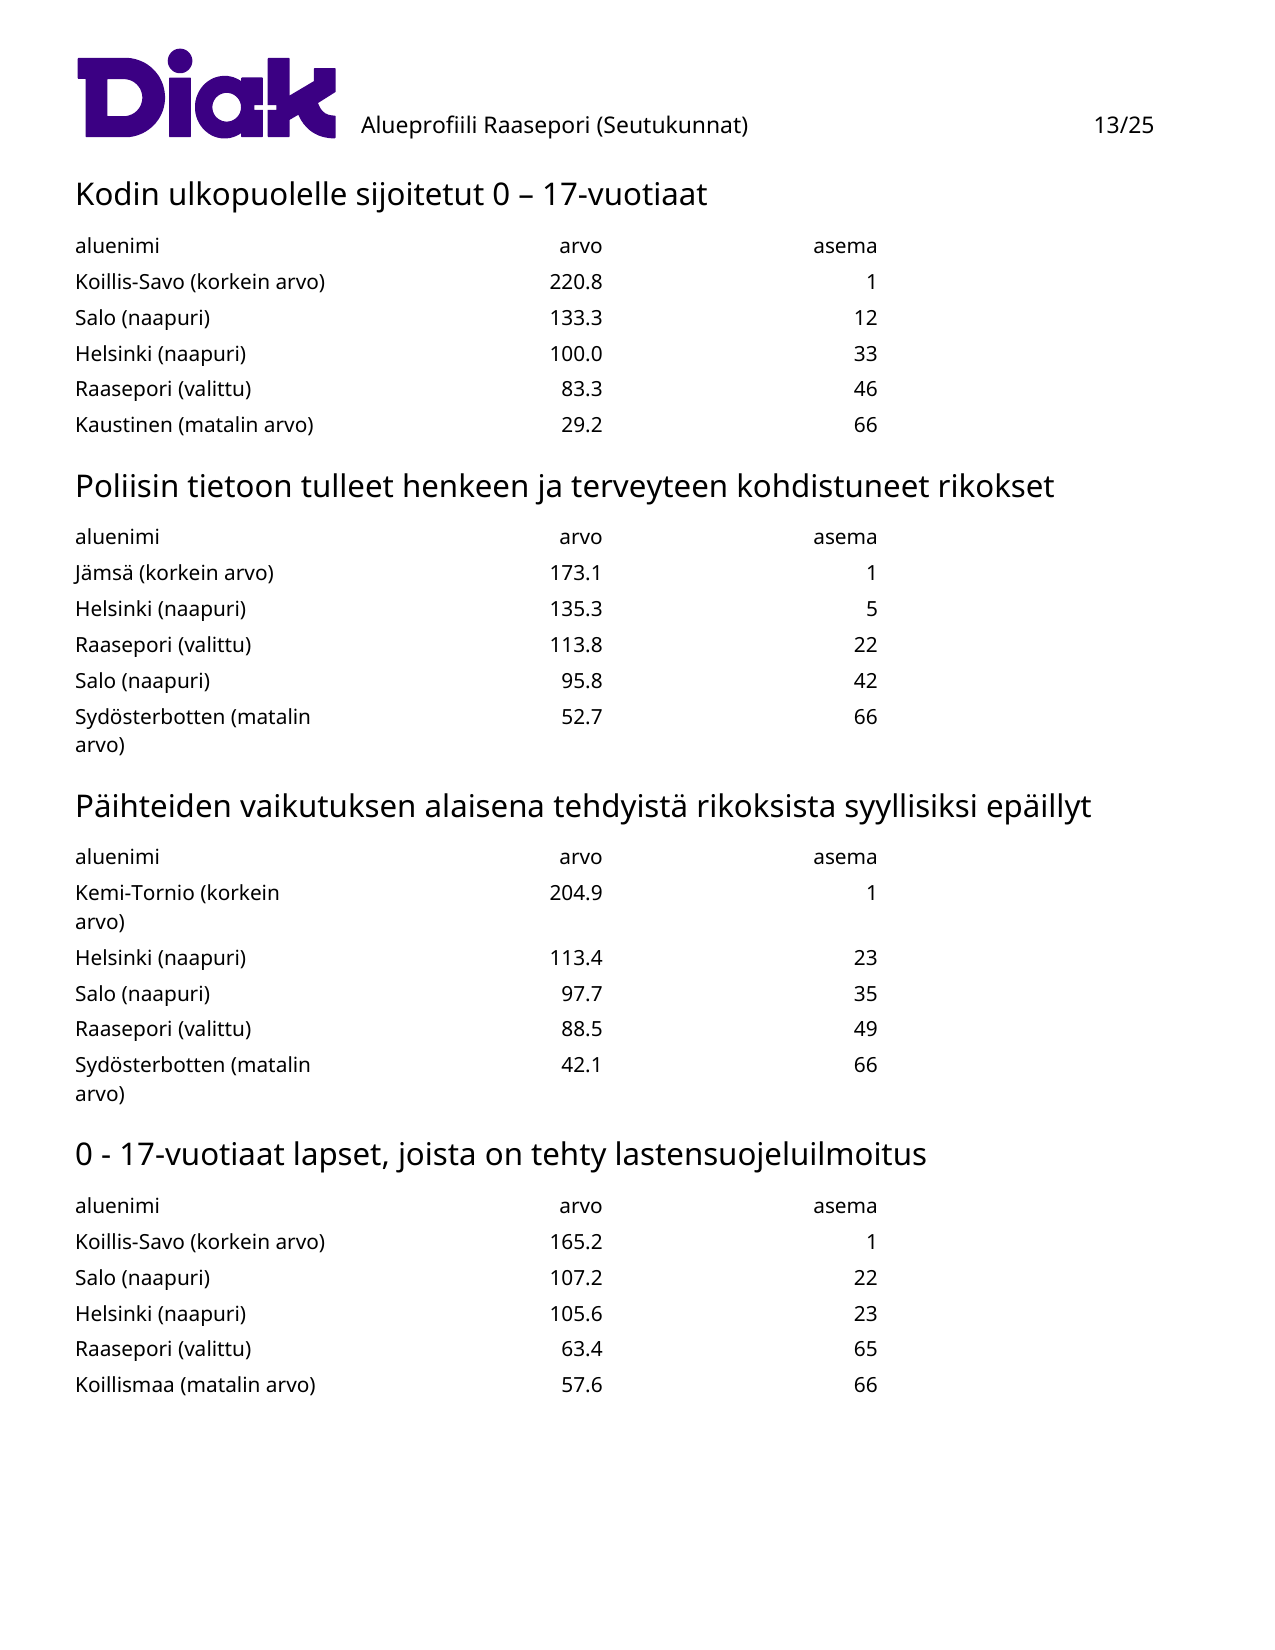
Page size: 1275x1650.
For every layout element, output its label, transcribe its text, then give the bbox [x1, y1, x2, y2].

table_cell 113.8 [339, 626, 614, 662]
table_cell 29.2 [339, 407, 614, 443]
table_cell 22 [614, 1259, 889, 1295]
table_cell 66 [614, 698, 889, 763]
table_cell 23 [614, 1295, 889, 1331]
table_cell Salo (naapuri) [64, 299, 339, 335]
table_cell 105.6 [339, 1295, 614, 1331]
table_cell 1 [614, 555, 889, 591]
table_header asema [614, 227, 889, 263]
table_cell Helsinki (naapuri) [64, 1295, 339, 1331]
table_cell Helsinki (naapuri) [64, 335, 339, 371]
table_cell 65 [614, 1331, 889, 1367]
table_cell 100.0 [339, 335, 614, 371]
table_cell Salo (naapuri) [64, 975, 339, 1011]
table_header asema [614, 1187, 889, 1223]
table_cell Kemi-Tornio (korkein arvo) [64, 875, 339, 939]
table_cell 83.3 [339, 371, 614, 407]
table_cell Raasepori (valittu) [64, 626, 339, 662]
table_cell 165.2 [339, 1223, 614, 1259]
subtitle Päihteiden vaikutuksen alaisena tehdyistä rikoksista syyllisiksi epäillyt [75, 783, 1200, 826]
table_cell 1 [614, 1223, 889, 1259]
table_cell 42 [614, 663, 889, 698]
table_header arvo [339, 839, 614, 874]
table_cell 42.1 [339, 1047, 614, 1111]
table_cell Sydösterbotten (matalin arvo) [64, 698, 339, 763]
table_cell Koillismaa (matalin arvo) [64, 1367, 339, 1403]
table_cell Sydösterbotten (matalin arvo) [64, 1047, 339, 1111]
table_cell 66 [614, 407, 889, 443]
table_cell 57.6 [339, 1367, 614, 1403]
table_header asema [614, 519, 889, 554]
table_cell 66 [614, 1047, 889, 1111]
table_cell Salo (naapuri) [64, 1259, 339, 1295]
table_cell Raasepori (valittu) [64, 1331, 339, 1367]
table_cell Jämsä (korkein arvo) [64, 555, 339, 591]
table_cell Salo (naapuri) [64, 663, 339, 698]
table_cell 12 [614, 299, 889, 335]
table_header arvo [339, 227, 614, 263]
table_cell Helsinki (naapuri) [64, 591, 339, 626]
table_cell 35 [614, 975, 889, 1011]
table_cell 133.3 [339, 299, 614, 335]
table_cell 88.5 [339, 1011, 614, 1047]
table_cell 135.3 [339, 591, 614, 626]
subtitle Kodin ulkopuolelle sijoitetut 0 – 17-vuotiaat [75, 172, 1200, 214]
table_cell Helsinki (naapuri) [64, 939, 339, 975]
table_header aluenimi [64, 1187, 339, 1223]
table_cell Raasepori (valittu) [64, 371, 339, 407]
table_cell Koillis-Savo (korkein arvo) [64, 263, 339, 299]
subtitle 0 - 17-vuotiaat lapset, joista on tehty lastensuojeluilmoitus [75, 1132, 1200, 1174]
table_cell Kaustinen (matalin arvo) [64, 407, 339, 443]
table_cell 49 [614, 1011, 889, 1047]
table_header aluenimi [64, 839, 339, 874]
table_cell 95.8 [339, 663, 614, 698]
table_cell 46 [614, 371, 889, 407]
table_cell 220.8 [339, 263, 614, 299]
table_cell 204.9 [339, 875, 614, 939]
table_cell Koillis-Savo (korkein arvo) [64, 1223, 339, 1259]
table_cell 5 [614, 591, 889, 626]
table_cell 22 [614, 626, 889, 662]
table_header asema [614, 839, 889, 874]
table_cell 113.4 [339, 939, 614, 975]
table_cell 66 [614, 1367, 889, 1403]
table_header arvo [339, 519, 614, 554]
table_cell Raasepori (valittu) [64, 1011, 339, 1047]
table_cell 52.7 [339, 698, 614, 763]
table_cell 173.1 [339, 555, 614, 591]
subtitle Poliisin tietoon tulleet henkeen ja terveyteen kohdistuneet rikokset [75, 463, 1200, 506]
table_header arvo [339, 1187, 614, 1223]
table_cell 33 [614, 335, 889, 371]
table_header aluenimi [64, 227, 339, 263]
table_cell 63.4 [339, 1331, 614, 1367]
table_cell 1 [614, 263, 889, 299]
table_cell 107.2 [339, 1259, 614, 1295]
table_header aluenimi [64, 519, 339, 554]
table_cell 23 [614, 939, 889, 975]
table_cell 1 [614, 875, 889, 939]
table_cell 97.7 [339, 975, 614, 1011]
